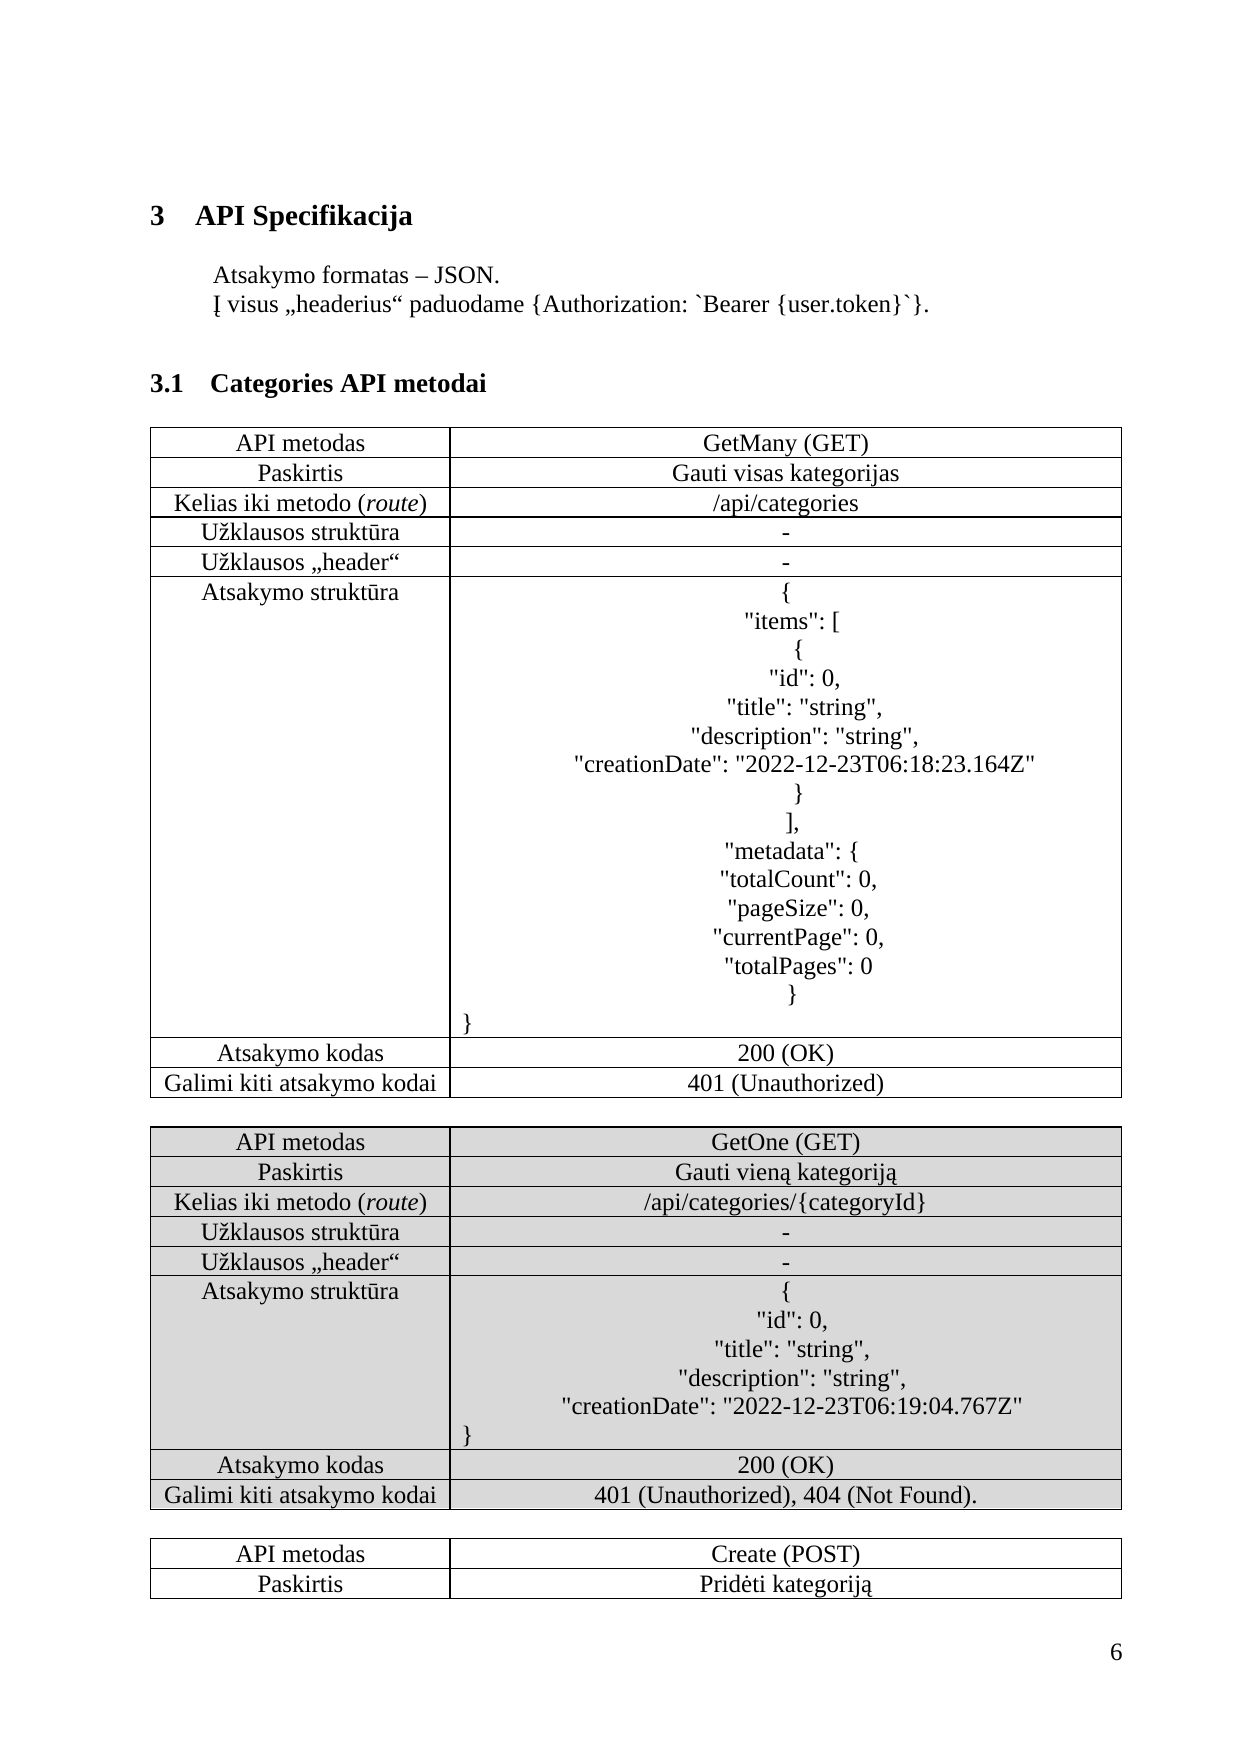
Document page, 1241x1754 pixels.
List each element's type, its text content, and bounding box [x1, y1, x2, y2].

table_cell 200 (OK) [451, 1450, 1121, 1479]
table_cell Užklausos struktūra [151, 1217, 449, 1246]
table_cell Pridėti kategoriją [451, 1569, 1121, 1598]
subtitle Categories API metodai [150, 367, 1122, 398]
table_cell Galimi kiti atsakymo kodai [151, 1480, 449, 1508]
table_cell Gauti vieną kategoriją [451, 1157, 1121, 1186]
table_cell - [451, 547, 1121, 576]
table_cell Užklausos „header“ [151, 547, 449, 576]
table_cell Kelias iki metodo (route) [151, 1187, 449, 1216]
table_header GetMany (GET) [451, 428, 1121, 457]
table_cell Paskirtis [151, 1569, 449, 1598]
table_cell { "items": [ { "id": 0, "title": "string", "description": "string", "creationDate": "2022-12-23T06:18:23.164Z" } ], "metadata": { "totalCount": 0, "pageSize": 0, "currentPage": 0, "totalPages": 0 } } [451, 577, 1121, 1037]
table_header Create (POST) [451, 1539, 1121, 1568]
table_cell 401 (Unauthorized), 404 (Not Found). [451, 1480, 1121, 1508]
table_cell Paskirtis [151, 1157, 449, 1186]
table_cell Užklausos struktūra [151, 518, 449, 546]
table_cell - [451, 1247, 1121, 1275]
table_cell Atsakymo kodas [151, 1038, 449, 1067]
table_cell Atsakymo struktūra [151, 577, 449, 1037]
table_cell /api/categories [451, 488, 1121, 516]
table_cell /api/categories/{categoryId} [451, 1187, 1121, 1216]
subtitle API Specifikacija [150, 198, 1122, 231]
table_cell { "id": 0, "title": "string", "description": "string", "creationDate": "2022-12-23T06:19:04.767Z" } [451, 1276, 1121, 1449]
table_cell Gauti visas kategorijas [451, 458, 1121, 487]
table_header GetOne (GET) [451, 1128, 1121, 1156]
text Į visus „headerius“ paduodame {Authorization: `Bearer {user.token}`}. [150, 289, 1122, 317]
table_header API metodas [151, 1539, 449, 1568]
table_cell - [451, 1217, 1121, 1246]
text Atsakymo formatas – JSON. [150, 260, 1122, 289]
table_cell 401 (Unauthorized) [451, 1068, 1121, 1097]
table_cell - [451, 518, 1121, 546]
table_cell Užklausos „header“ [151, 1247, 449, 1275]
table_cell 200 (OK) [451, 1038, 1121, 1067]
table_cell Galimi kiti atsakymo kodai [151, 1068, 449, 1097]
table_cell Atsakymo struktūra [151, 1276, 449, 1449]
table_cell Atsakymo kodas [151, 1450, 449, 1479]
table_header API metodas [151, 1128, 449, 1156]
table_cell Kelias iki metodo (route) [151, 488, 449, 516]
table_header API metodas [151, 428, 449, 457]
table_cell Paskirtis [151, 458, 449, 487]
